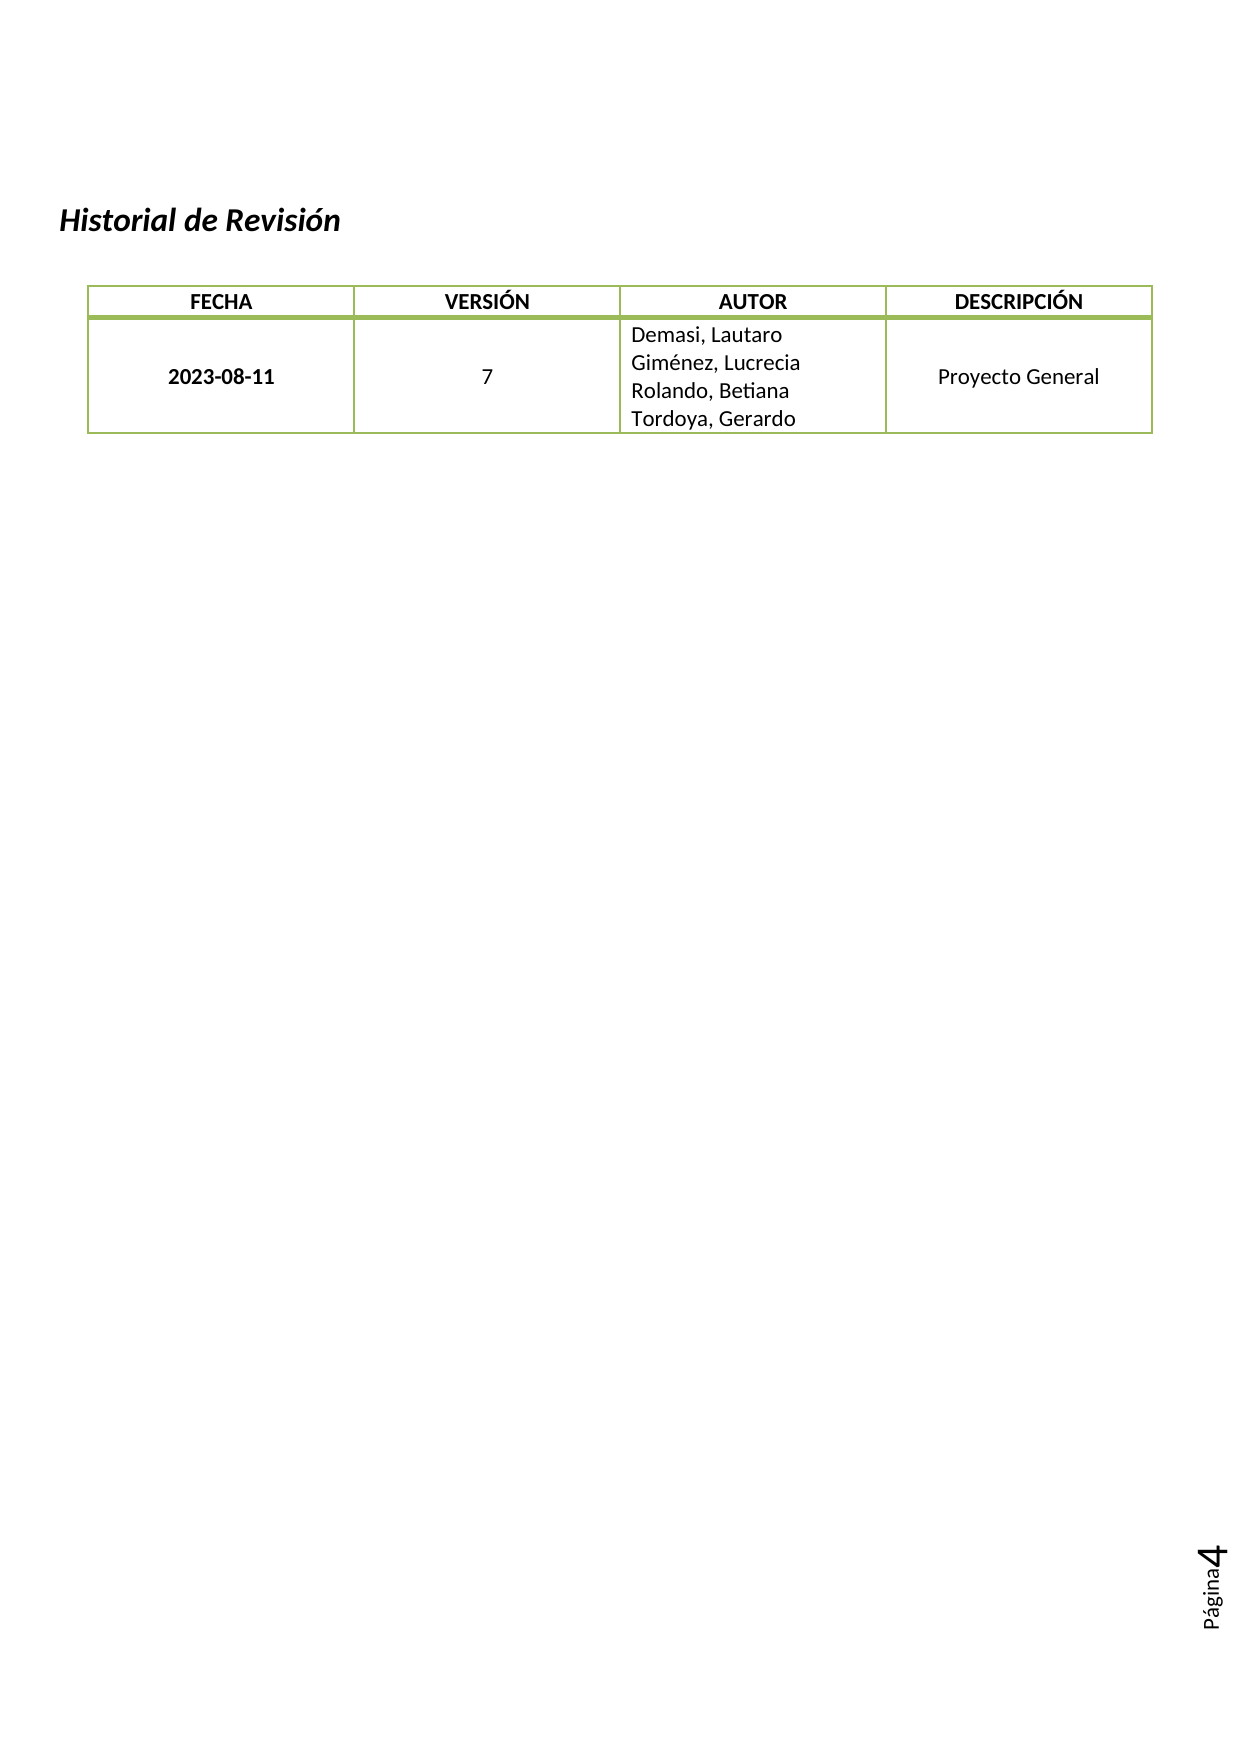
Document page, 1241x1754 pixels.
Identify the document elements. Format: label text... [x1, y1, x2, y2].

table_cell Demasi, Lautaro Giménez, Lucrecia Rolando, Betiana Tordoya, Gerardo [621, 320, 885, 432]
table_header FECHA [89, 287, 353, 315]
subtitle Historial de Revisión [59, 199, 1181, 240]
table_cell 7 [355, 320, 619, 432]
table_cell Proyecto General [887, 320, 1151, 432]
table_header VERSIÓN [355, 287, 619, 315]
table_header AUTOR [621, 287, 885, 315]
table_header DESCRIPCIÓN [887, 287, 1151, 315]
table_cell 2023-08-11 [89, 320, 353, 432]
